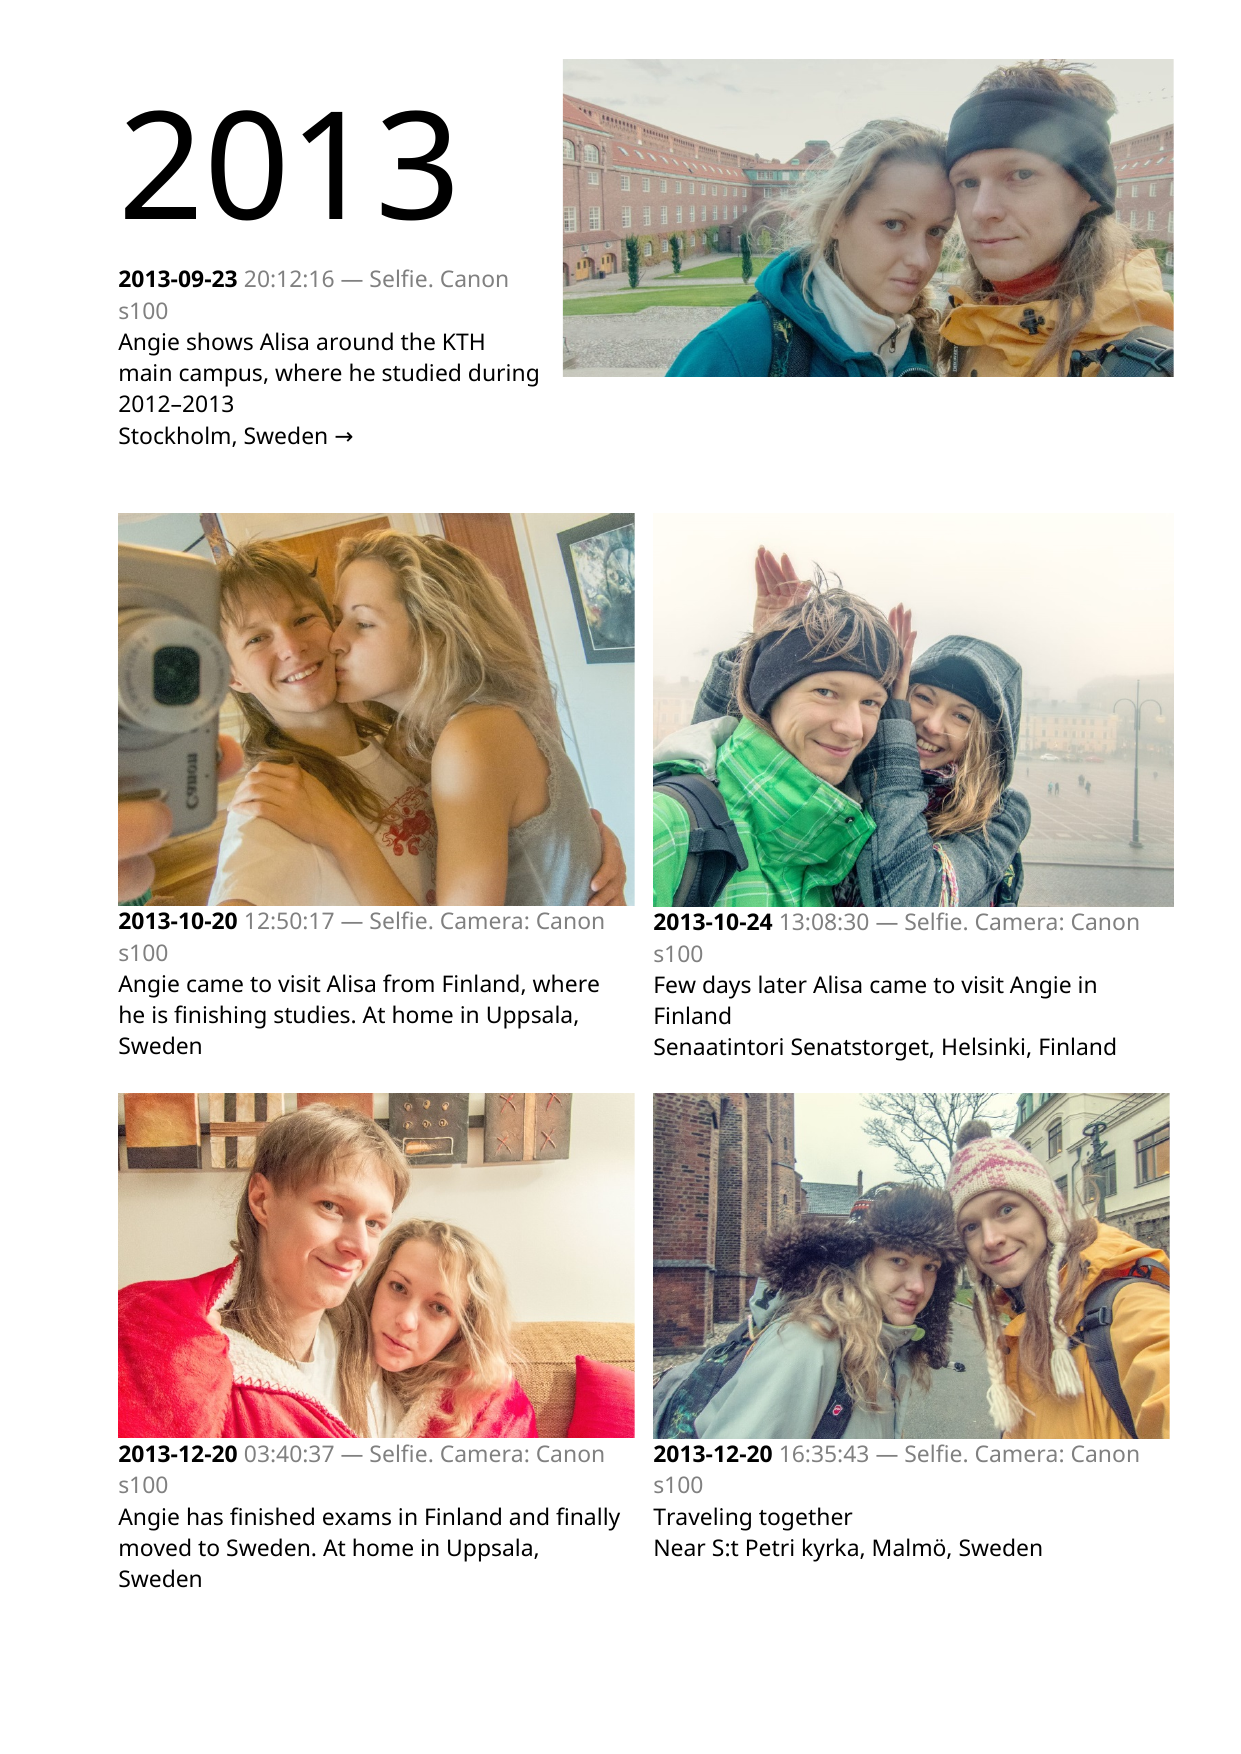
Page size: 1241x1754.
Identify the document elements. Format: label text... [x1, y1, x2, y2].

table_header 2013 2013-09-23 20:12:16 — Selfie. Canon s100 Angie shows Alisa around the KTH main campus, where he studied during 2012–2013 Stockholm, Sweden → [107, 59, 552, 513]
table_cell 2013-12-20 16:35:43 — Selfie. Camera: Canon s100 Traveling together Near S:t Petri kyrka, Malmö, Sweden [642, 1094, 1192, 1626]
picture [118, 1093, 635, 1438]
picture [653, 1093, 1170, 1439]
table_cell 2013-10-24 13:08:30 — Selfie. Camera: Canon s100 Few days later Alisa came to visit Angie in Finland Senaatintori Senatstorget, Helsinki, Finland [642, 513, 1192, 1094]
picture [118, 513, 635, 906]
table_cell 2013-12-20 03:40:37 — Selfie. Camera: Canon s100 Angie has finished exams in Finland and finally moved to Sweden. At home in Uppsala, Sweden [107, 1094, 642, 1626]
picture [653, 513, 1174, 907]
table_cell 2013-10-20 12:50:17 — Selfie. Camera: Canon s100 Angie came to visit Alisa from Finland, where he is finishing studies. At home in Uppsala, Sweden [107, 513, 642, 1094]
picture [562, 59, 1174, 377]
table_header [552, 59, 1192, 513]
